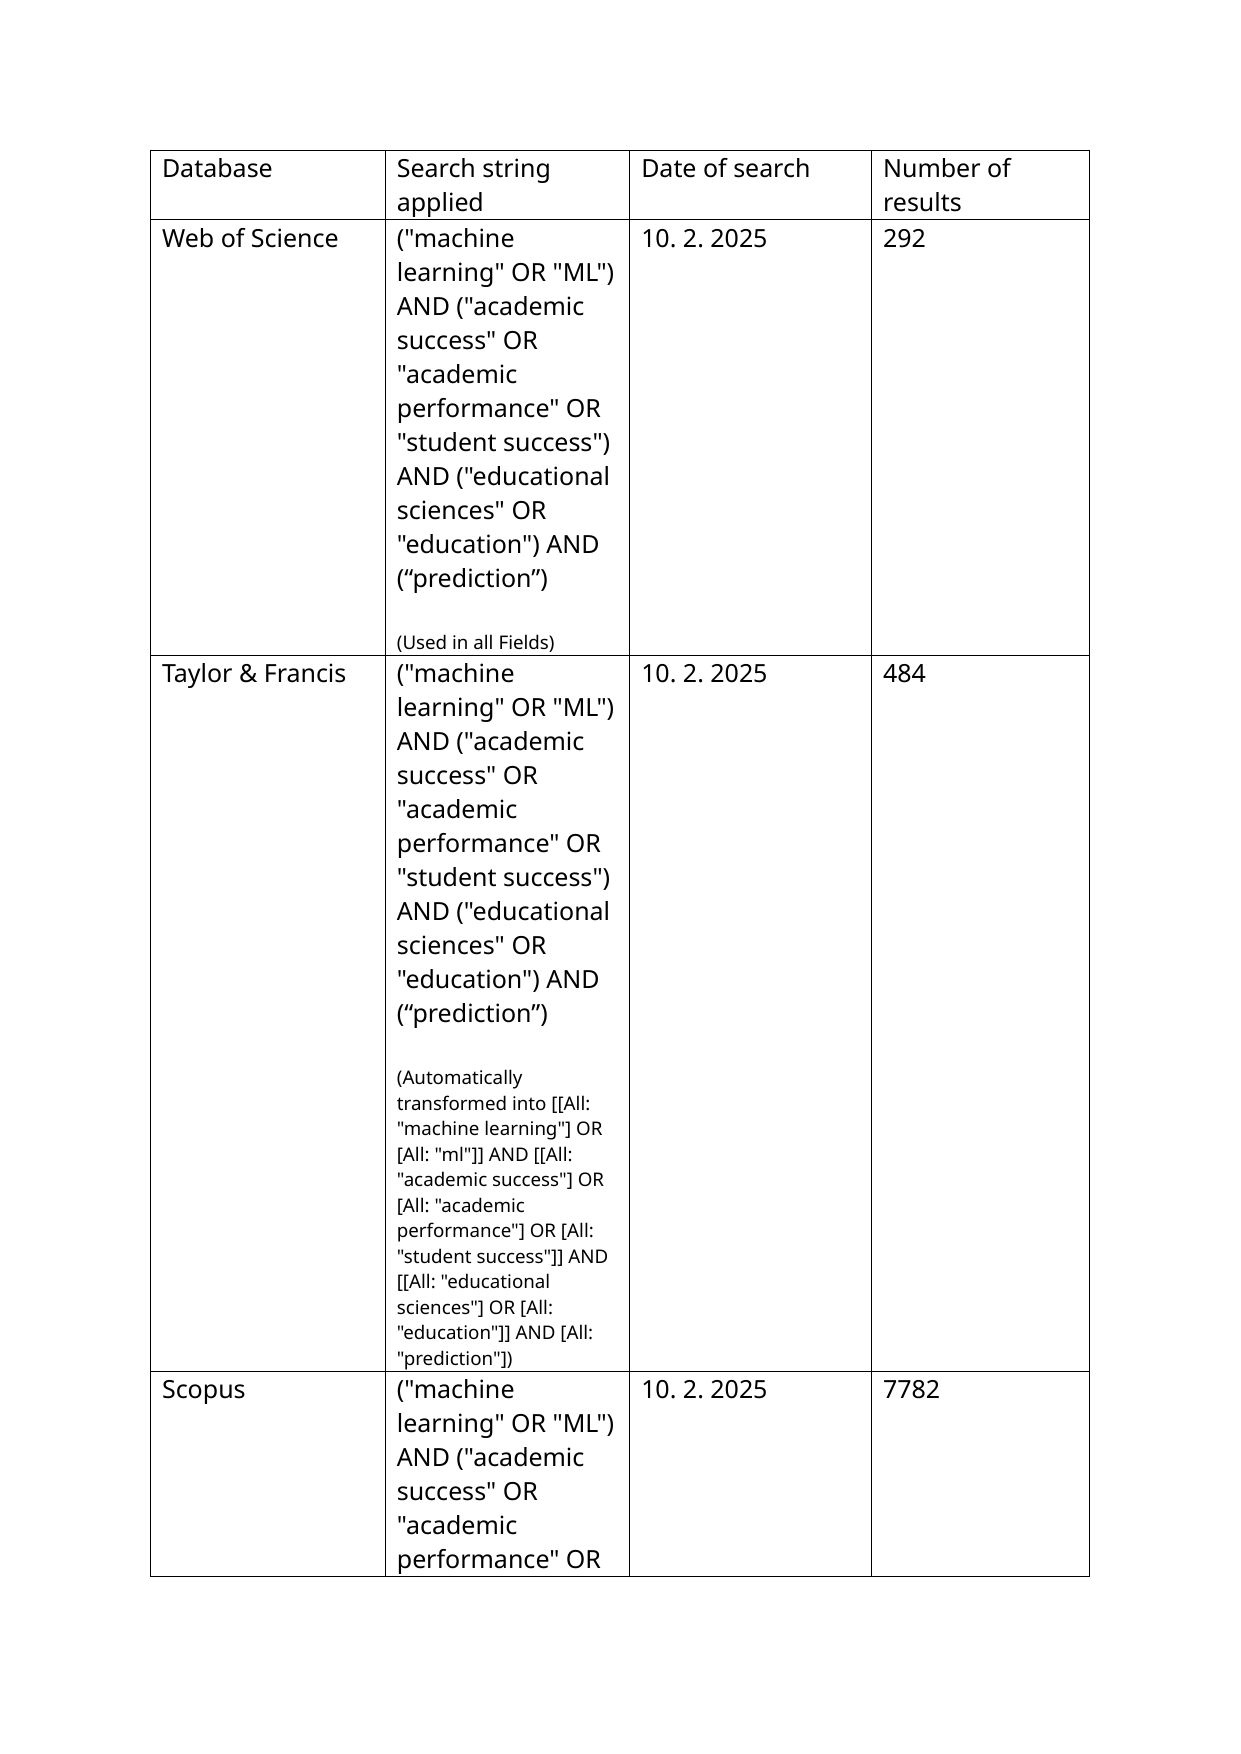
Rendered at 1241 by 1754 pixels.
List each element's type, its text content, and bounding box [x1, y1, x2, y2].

table_cell 484 [872, 656, 1089, 1371]
table_cell 10. 2. 2025 [630, 656, 871, 1371]
table_cell 7782 [872, 1372, 1089, 1576]
table_cell ("machine learning" OR "ML") AND ("academic success" OR "academic performance" OR "student success") AND ("educational sciences" OR "education") AND (“prediction”) (Used in all Fields) [386, 220, 629, 654]
table_header Date of search [630, 151, 871, 219]
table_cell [386, 1372, 629, 1576]
table_header Search string applied [386, 151, 629, 219]
table_cell Taylor & Francis [151, 656, 385, 1371]
table_header Number of results [872, 151, 1089, 219]
table_header Database [151, 151, 385, 219]
table_cell 10. 2. 2025 [630, 1372, 871, 1576]
table_cell Web of Science [151, 220, 385, 654]
table_cell 10. 2. 2025 [630, 220, 871, 654]
table_cell Scopus [151, 1372, 385, 1576]
table_cell 292 [872, 220, 1089, 654]
table_cell ("machine learning" OR "ML") AND ("academic success" OR "academic performance" OR "student success") AND ("educational sciences" OR "education") AND (“prediction”) (Automatically transformed into [[All: "machine learning"] OR [All: "ml"]] AND [[All: "academic success"] OR [All: "academic performance"] OR [All: "student success"]] AND [[All: "educational sciences"] OR [All: "education"]] AND [All: "prediction"]) [386, 656, 629, 1371]
